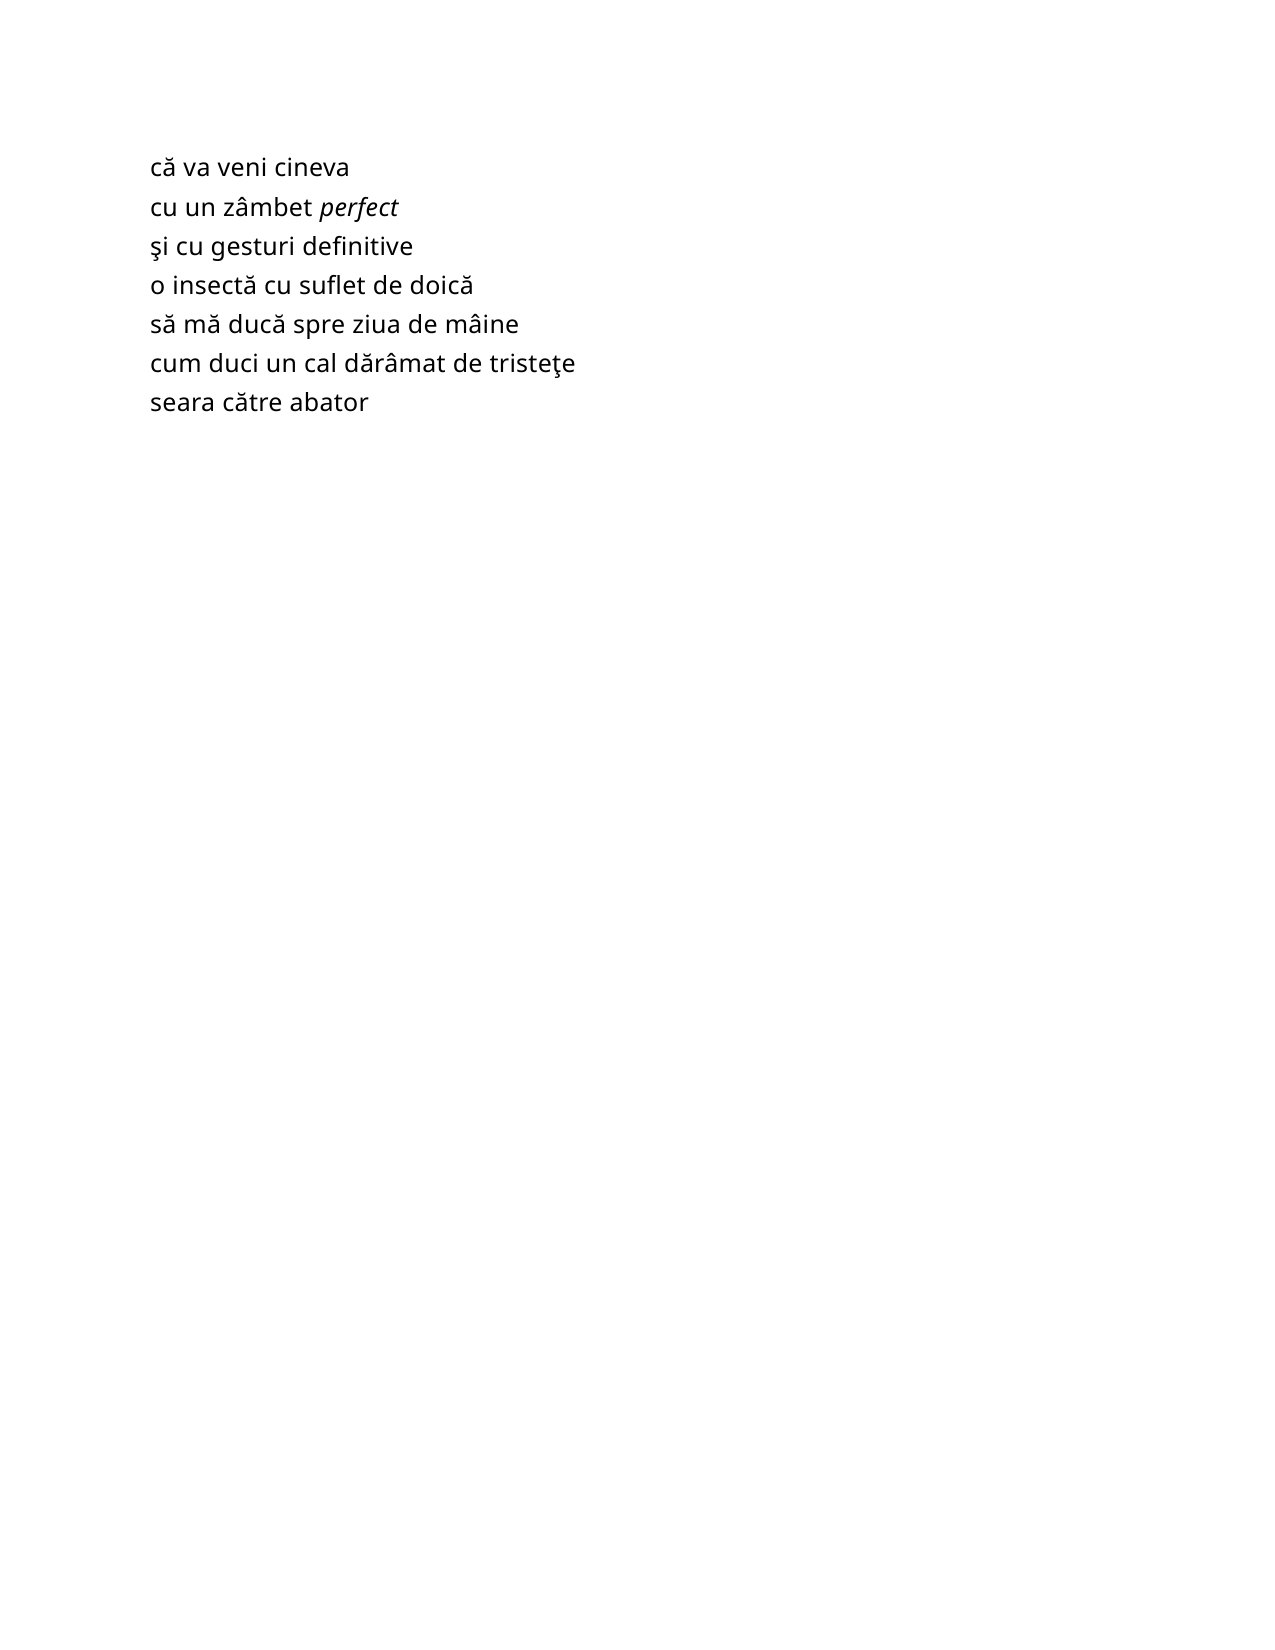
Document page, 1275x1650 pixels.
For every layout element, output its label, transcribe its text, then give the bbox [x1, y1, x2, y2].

text că va veni cineva cu un zâmbet perfect şi cu gesturi definitive o insectă cu suflet de doică să mă ducă spre ziua de mâine cum duci un cal dărâmat de tristeţe seara către abator [150, 150, 1125, 419]
